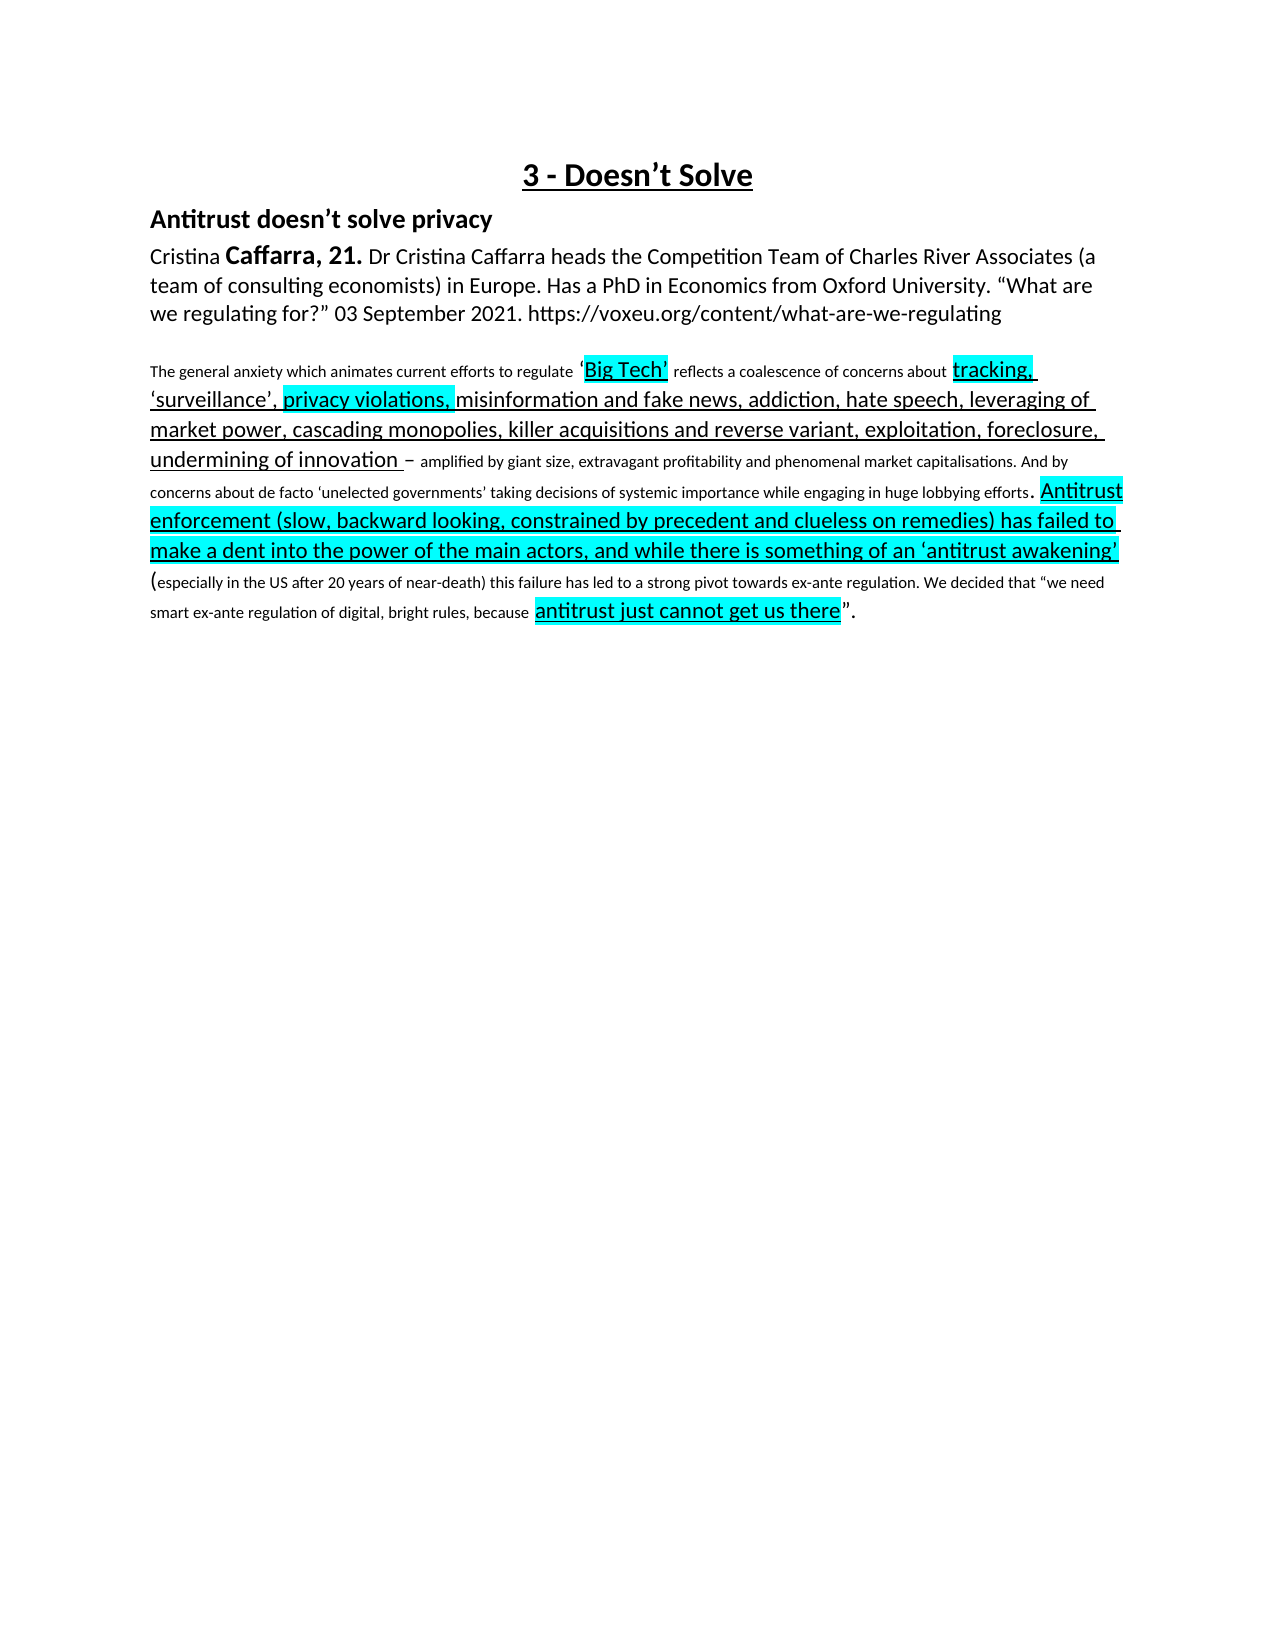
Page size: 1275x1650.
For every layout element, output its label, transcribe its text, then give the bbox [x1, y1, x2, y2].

subtitle 3 - Doesn’t Solve [150, 154, 1125, 195]
text Cristina Caffarra, 21. Dr Cristina Caffarra heads the Competition Team of Charles River Associates (a team of consulting economists) in Europe. Has a PhD in Economics from Oxford University. “What are we regulating for?” 03 September 2021. https://voxeu.org/content/what-are-we-regulating [150, 238, 1125, 327]
text The general anxiety which animates current efforts to regulate ‘Big Tech’ reflects a coalescence of concerns about tracking, ‘surveillance’, privacy violations, misinformation and fake news, addiction, hate speech, leveraging of market power, cascading monopolies, killer acquisitions and reverse variant, exploitation, foreclosure, undermining of innovation – amplified by giant size, extravagant profitability and phenomenal market capitalisations. And by concerns about de facto ‘unelected governments’ taking decisions of systemic importance while engaging in huge lobbying efforts. Antitrust enforcement (slow, backward looking, constrained by precedent and clueless on remedies) has failed to make a dent into the power of the main actors, and while there is something of an ‘antitrust awakening’ (especially in the US after 20 years of near-death) this failure has led to a strong pivot towards ex-ante regulation. We decided that “we need smart ex-ante regulation of digital, bright rules, because antitrust just cannot get us there”. [150, 355, 1125, 625]
text Antitrust doesn’t solve privacy [150, 202, 1125, 235]
